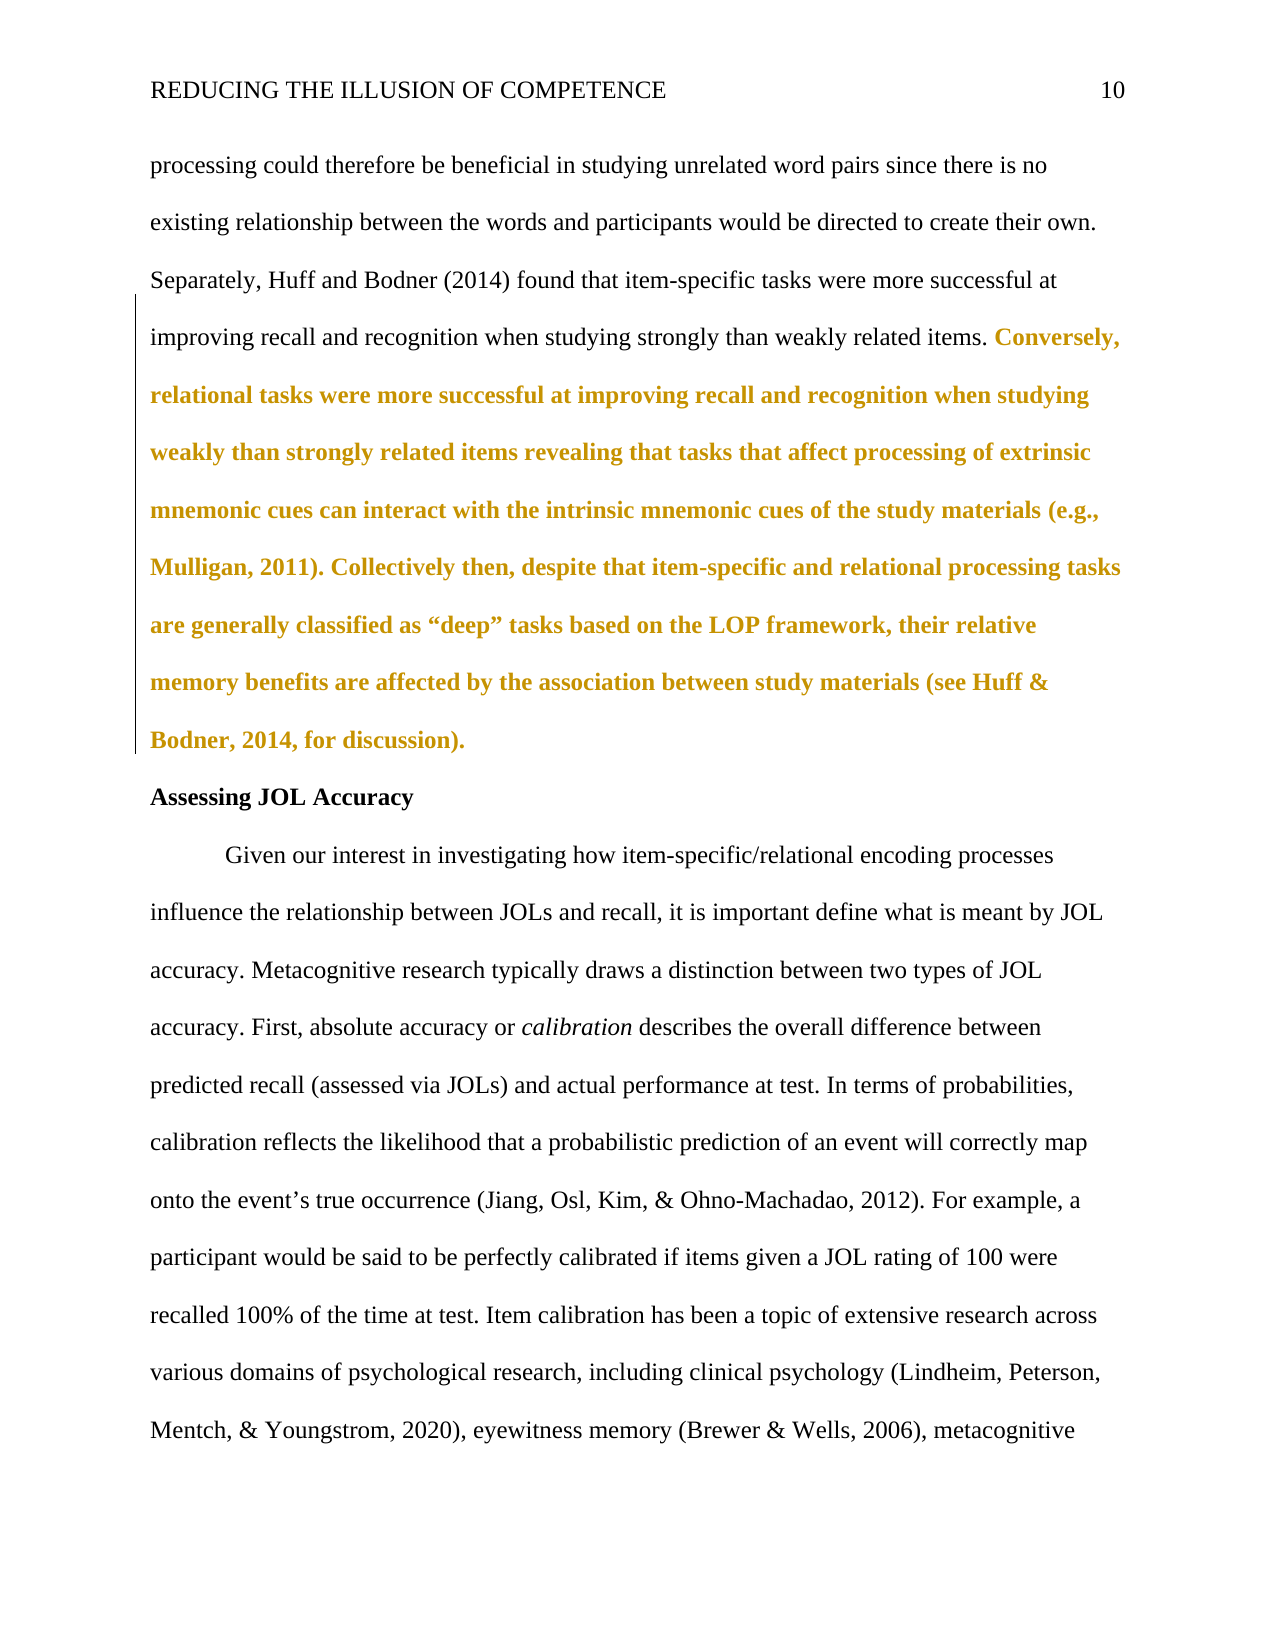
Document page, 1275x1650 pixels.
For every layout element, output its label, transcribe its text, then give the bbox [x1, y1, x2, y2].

text Assessing JOL Accuracy [150, 782, 1125, 811]
